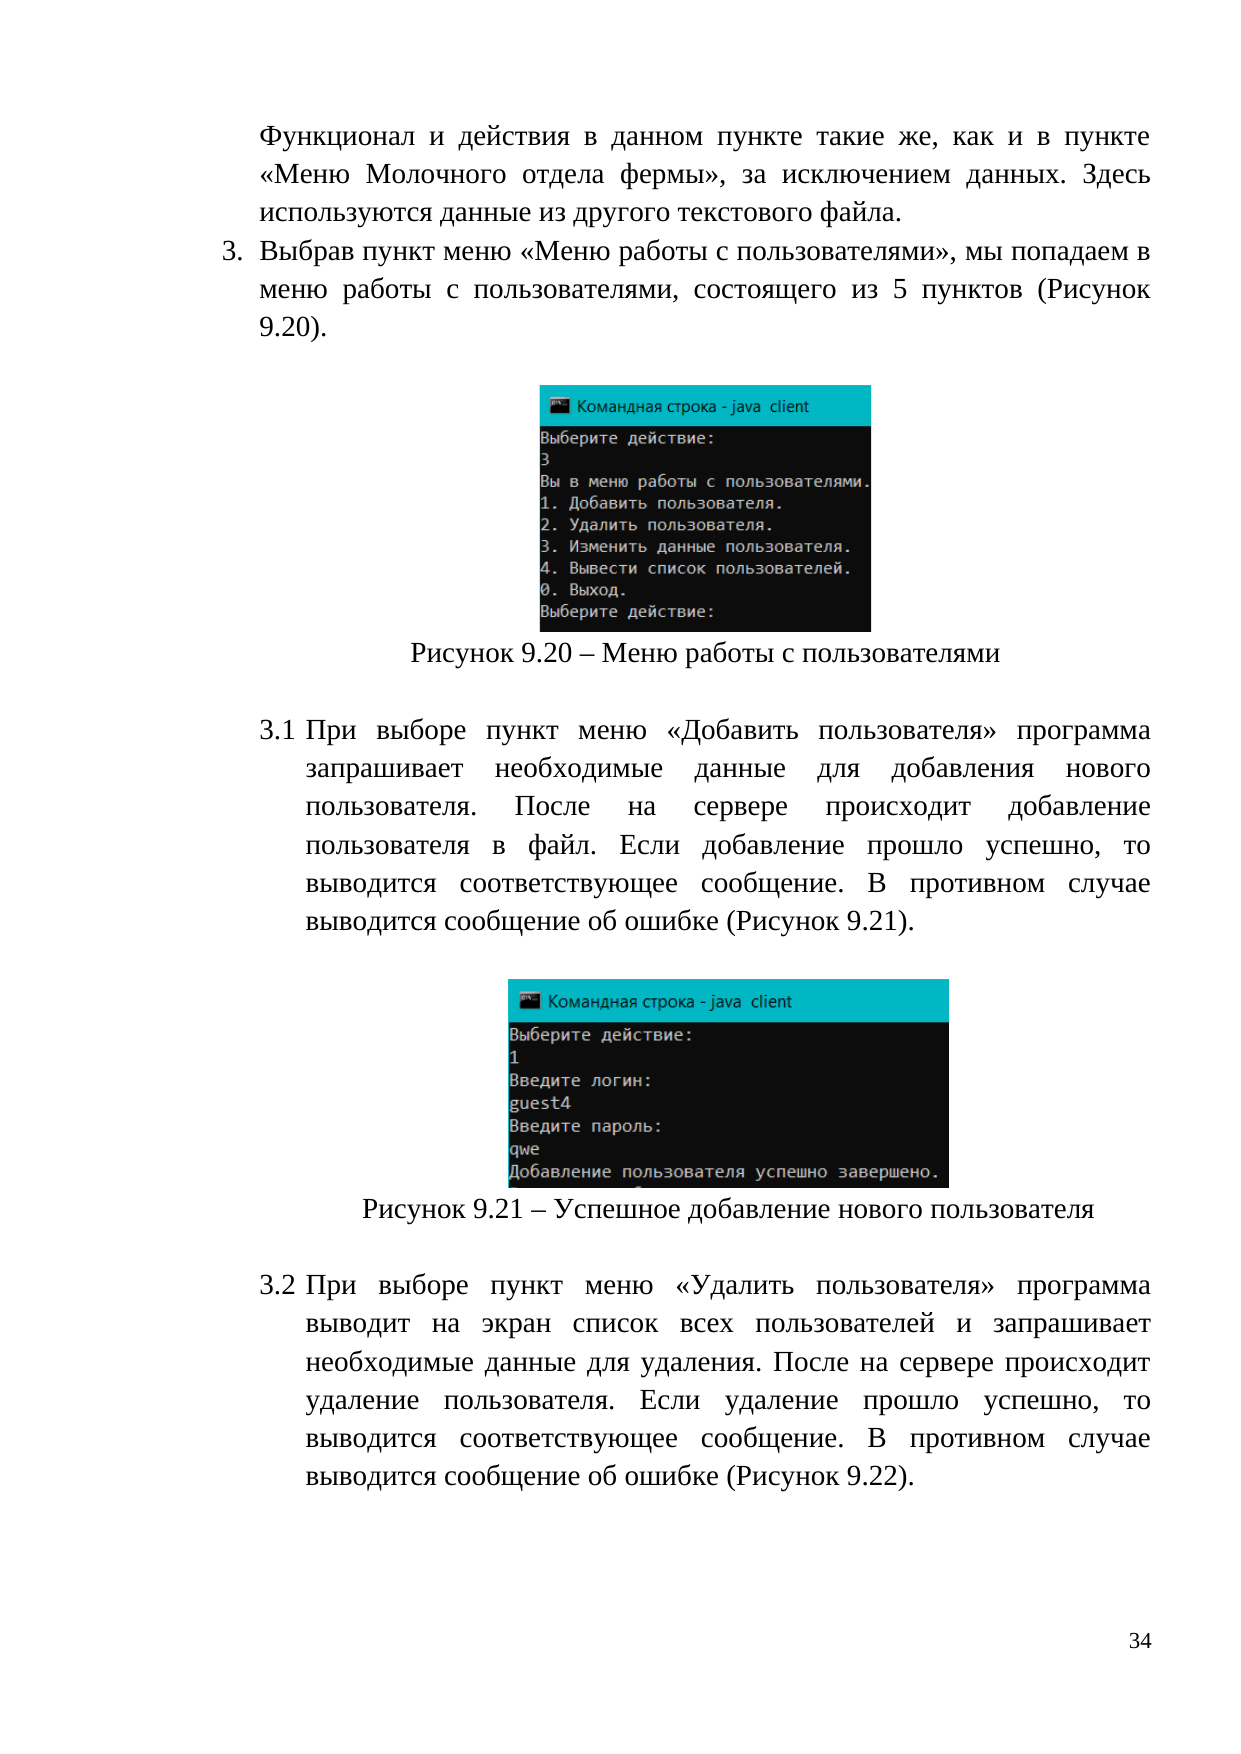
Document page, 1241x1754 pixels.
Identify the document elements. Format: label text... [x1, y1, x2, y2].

list При выборе пункт меню «Удалить пользователя» программа выводит на экран список всех пользователей и запрашивает необходимые данные для удаления. После на сервере происходит удаление пользователя. Если удаление прошло успешно, то выводится соответствующее сообщение. В противном случае выводится сообщение об ошибке (Рисунок 9.22). [259, 1267, 1152, 1492]
list Выбрав пункт меню «Меню работы с пользователями», мы попадаем в меню работы с пользователями, состоящего из 5 пунктов (Рисунок 9.20). [222, 233, 1152, 343]
list Рисунок 9.21 – Успешное добавление нового пользователя [305, 1191, 1152, 1224]
picture [539, 385, 872, 632]
picture [508, 979, 949, 1188]
list Функционал и действия в данном пункте такие же, как и в пункте «Меню Молочного отдела фермы», за исключением данных. Здесь используются данные из другого текстового файла. [259, 118, 1152, 228]
list Рисунок 9.20 – Меню работы с пользователями [259, 636, 1152, 669]
list При выборе пункт меню «Добавить пользователя» программа запрашивает необходимые данные для добавления нового пользователя. После на сервере происходит добавление пользователя в файл. Если добавление прошло успешно, то выводится соответствующее сообщение. В противном случае выводится сообщение об ошибке (Рисунок 9.21). [259, 712, 1152, 937]
